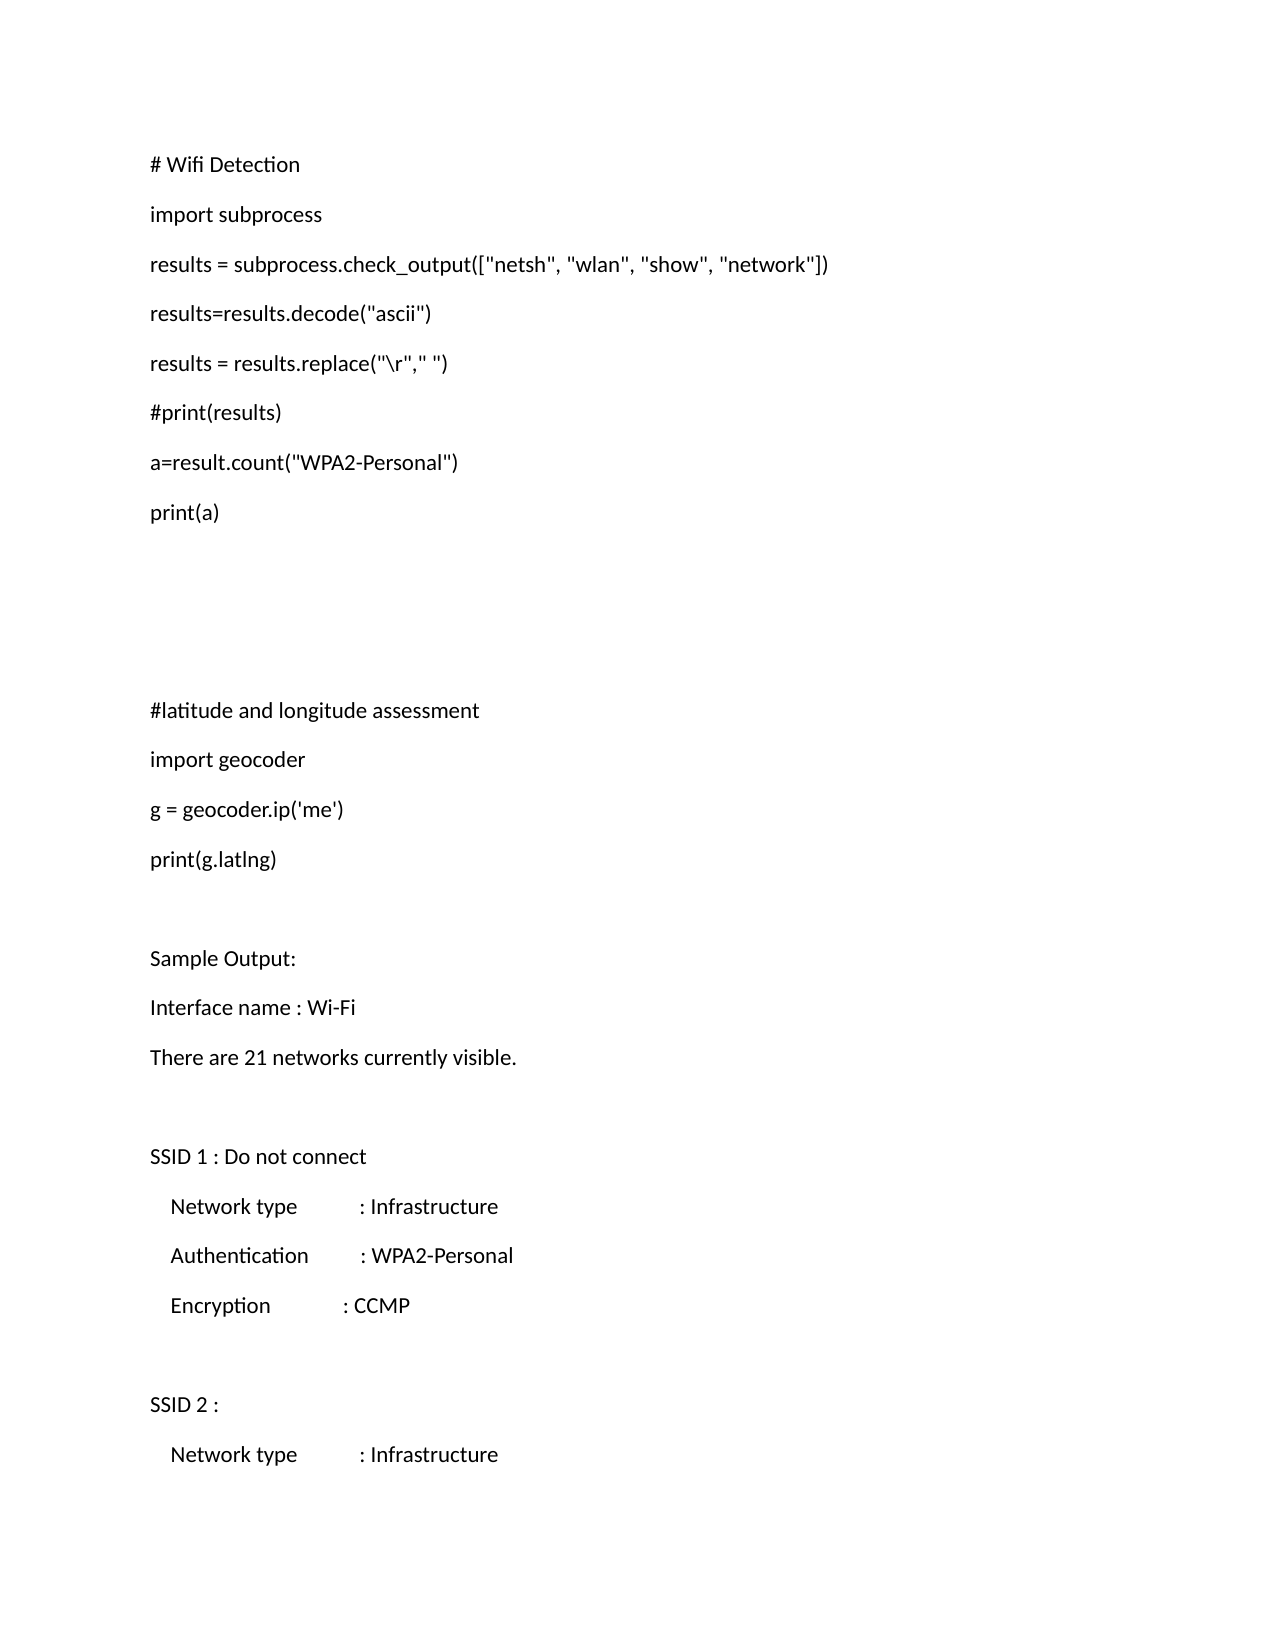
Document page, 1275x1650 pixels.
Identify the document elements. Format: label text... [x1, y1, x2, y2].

text import geocoder [150, 745, 1125, 774]
text a=result.count("WPA2-Personal") [150, 447, 1125, 476]
text # Wifi Detection [150, 150, 1125, 179]
text Network type : Infrastructure [150, 1191, 1125, 1220]
text SSID 2 : [150, 1389, 1125, 1418]
text print(a) [150, 497, 1125, 526]
text Encryption : CCMP [150, 1290, 1125, 1319]
text g = geocoder.ip('me') [150, 794, 1125, 823]
text Interface name : Wi-Fi [150, 993, 1125, 1022]
text Network type : Infrastructure [150, 1439, 1125, 1468]
text #print(results) [150, 398, 1125, 427]
text #latitude and longitude assessment [150, 695, 1125, 724]
text print(g.latlng) [150, 844, 1125, 873]
text SSID 1 : Do not connect [150, 1142, 1125, 1170]
text Sample Output: [150, 943, 1125, 972]
text results = subprocess.check_output(["netsh", "wlan", "show", "network"]) [150, 249, 1125, 278]
text results=results.decode("ascii") [150, 299, 1125, 327]
text Authentication : WPA2-Personal [150, 1241, 1125, 1269]
text results = results.replace("\r"," ") [150, 348, 1125, 377]
text import subprocess [150, 199, 1125, 228]
text There are 21 networks currently visible. [150, 1042, 1125, 1071]
